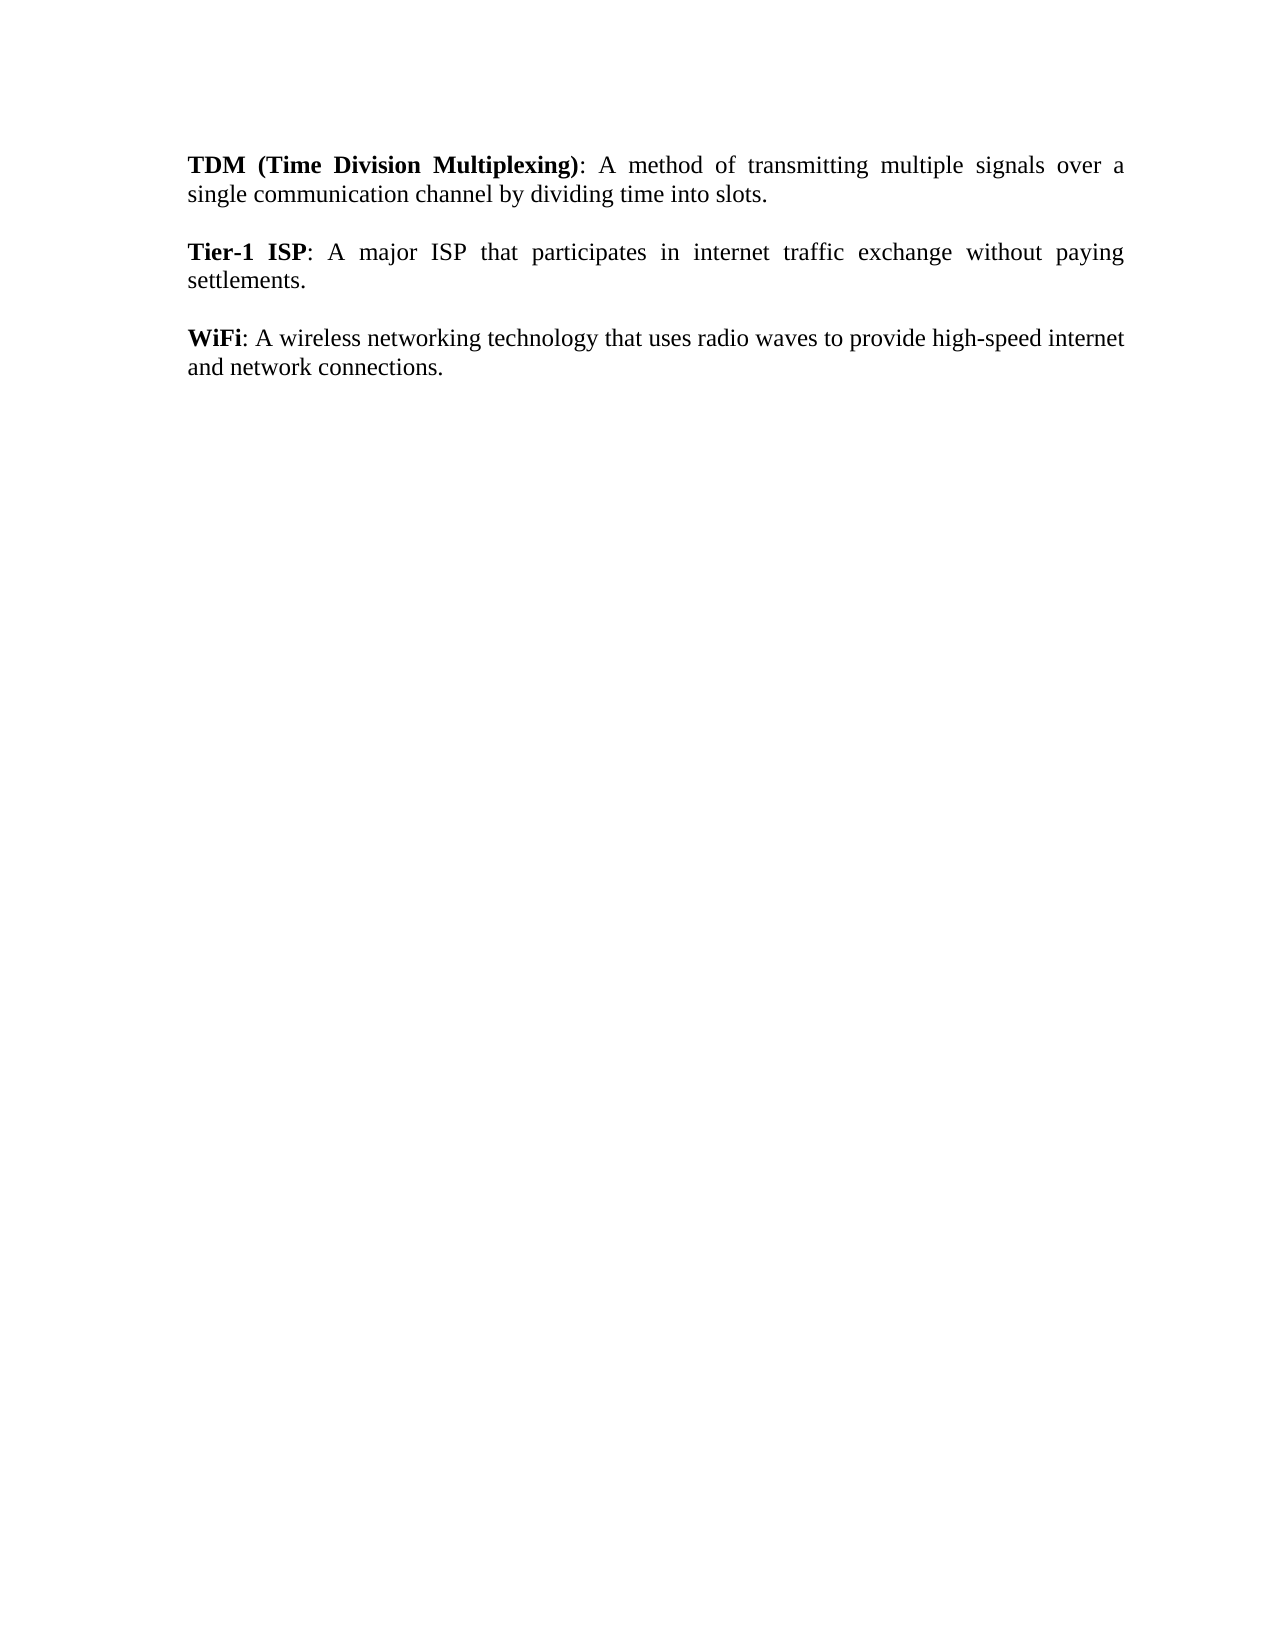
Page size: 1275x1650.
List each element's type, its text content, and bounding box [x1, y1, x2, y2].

text WiFi: A wireless networking technology that uses radio waves to provide high-speed internet and network connections. [187, 323, 1125, 381]
text TDM (Time Division Multiplexing): A method of transmitting multiple signals over a single communication channel by dividing time into slots. [187, 150, 1125, 207]
text Tier-1 ISP: A major ISP that participates in internet traffic exchange without paying settlements. [187, 237, 1125, 294]
